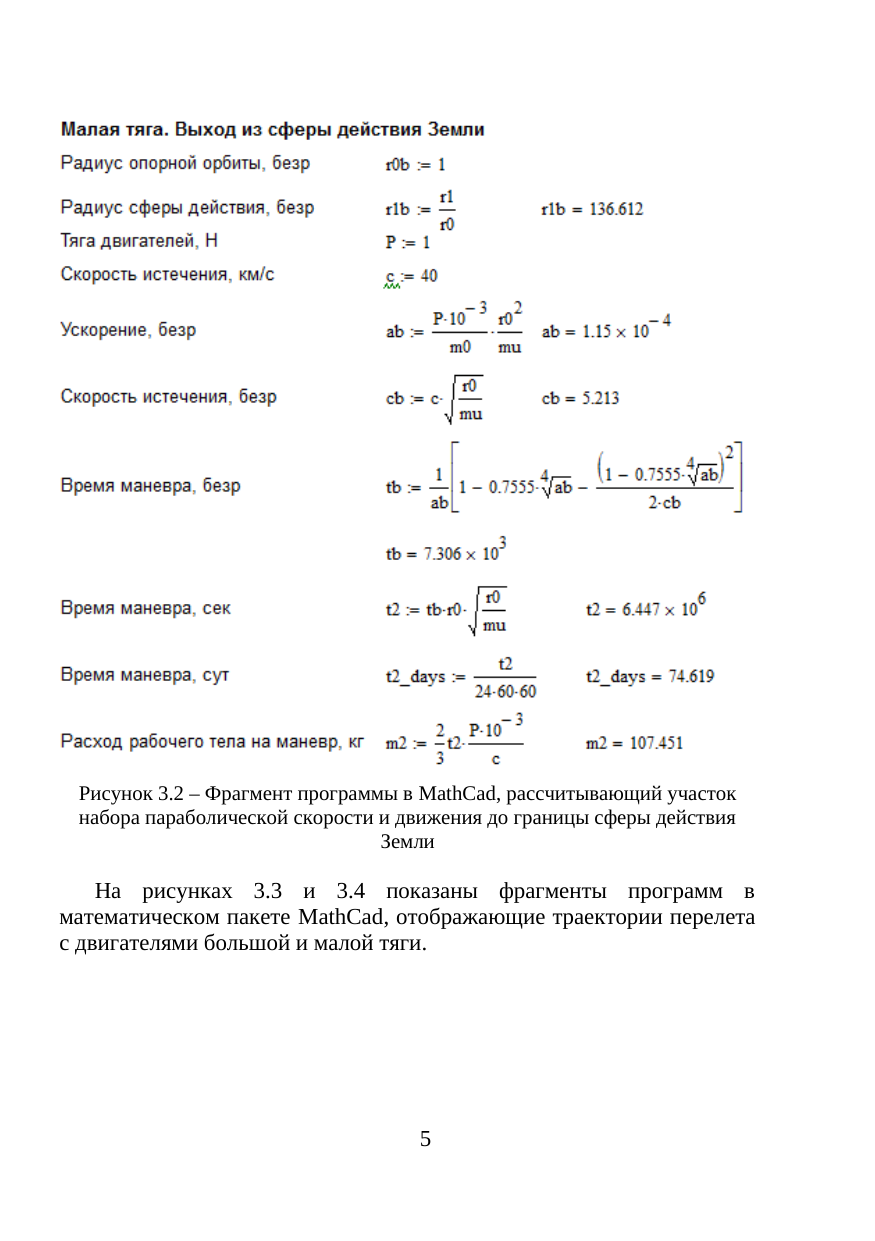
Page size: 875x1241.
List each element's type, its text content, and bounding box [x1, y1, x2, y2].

text На рисунках 3.3 и 3.4 показаны фрагменты программ в математическом пакете MathCad, отображающие траектории перелета с двигателями большой и малой тяги. [59, 877, 756, 956]
picture [59, 118, 759, 781]
text Рисунок 3.2 – Фрагмент программы в MathCad, рассчитывающий участок набора параболической скорости и движения до границы сферы действия Земли [59, 781, 756, 853]
